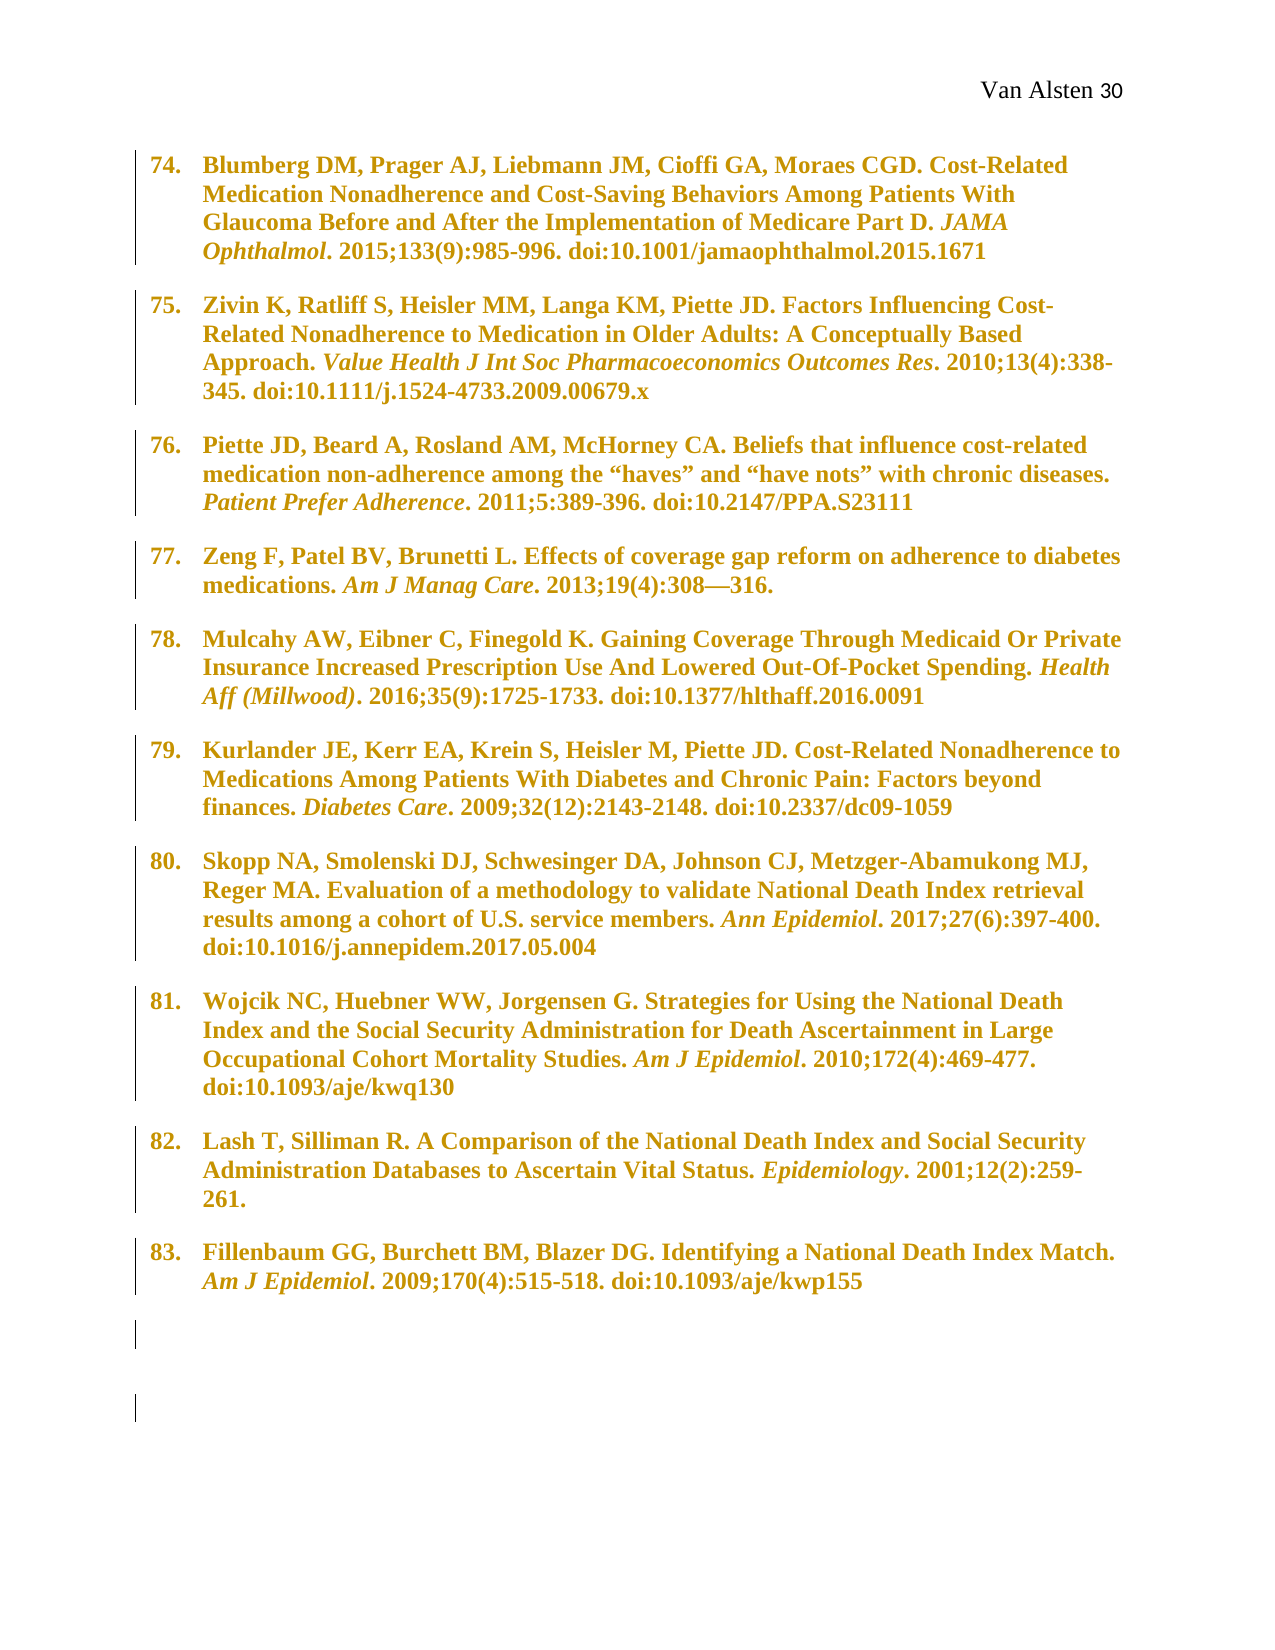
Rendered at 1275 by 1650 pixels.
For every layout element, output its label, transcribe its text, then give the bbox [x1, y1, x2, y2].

text 79. Kurlander JE, Kerr EA, Krein S, Heisler M, Piette JD. Cost-Related Nonadherence to Medications Among Patients With Diabetes and Chronic Pain: Factors beyond finances. Diabetes Care. 2009;32(12):2143-2148. doi:10.2337/dc09-1059 [150, 735, 1125, 821]
text 81. Wojcik NC, Huebner WW, Jorgensen G. Strategies for Using the National Death Index and the Social Security Administration for Death Ascertainment in Large Occupational Cohort Mortality Studies. Am J Epidemiol. 2010;172(4):469-477. doi:10.1093/aje/kwq130 [150, 986, 1125, 1101]
text 82. Lash T, Silliman R. A Comparison of the National Death Index and Social Security Administration Databases to Ascertain Vital Status. Epidemiology. 2001;12(2):259-261. [150, 1126, 1125, 1212]
text 77. Zeng F, Patel BV, Brunetti L. Effects of coverage gap reform on adherence to diabetes medications. Am J Manag Care. 2013;19(4):308—316. [150, 541, 1125, 599]
text 83. Fillenbaum GG, Burchett BM, Blazer DG. Identifying a National Death Index Match. Am J Epidemiol. 2009;170(4):515-518. doi:10.1093/aje/kwp155 [150, 1237, 1125, 1295]
text 80. Skopp NA, Smolenski DJ, Schwesinger DA, Johnson CJ, Metzger-Abamukong MJ, Reger MA. Evaluation of a methodology to validate National Death Index retrieval results among a cohort of U.S. service members. Ann Epidemiol. 2017;27(6):397-400. doi:10.1016/j.annepidem.2017.05.004 [150, 846, 1125, 961]
text 75. Zivin K, Ratliff S, Heisler MM, Langa KM, Piette JD. Factors Influencing Cost-Related Nonadherence to Medication in Older Adults: A Conceptually Based Approach. Value Health J Int Soc Pharmacoeconomics Outcomes Res. 2010;13(4):338-345. doi:10.1111/j.1524-4733.2009.00679.x [150, 290, 1125, 405]
text 78. Mulcahy AW, Eibner C, Finegold K. Gaining Coverage Through Medicaid Or Private Insurance Increased Prescription Use And Lowered Out-Of-Pocket Spending. Health Aff (Millwood). 2016;35(9):1725-1733. doi:10.1377/hlthaff.2016.0091 [150, 624, 1125, 710]
text 76. Piette JD, Beard A, Rosland AM, McHorney CA. Beliefs that influence cost-related medication non-adherence among the “haves” and “have nots” with chronic diseases. Patient Prefer Adherence. 2011;5:389-396. doi:10.2147/PPA.S23111 [150, 430, 1125, 516]
